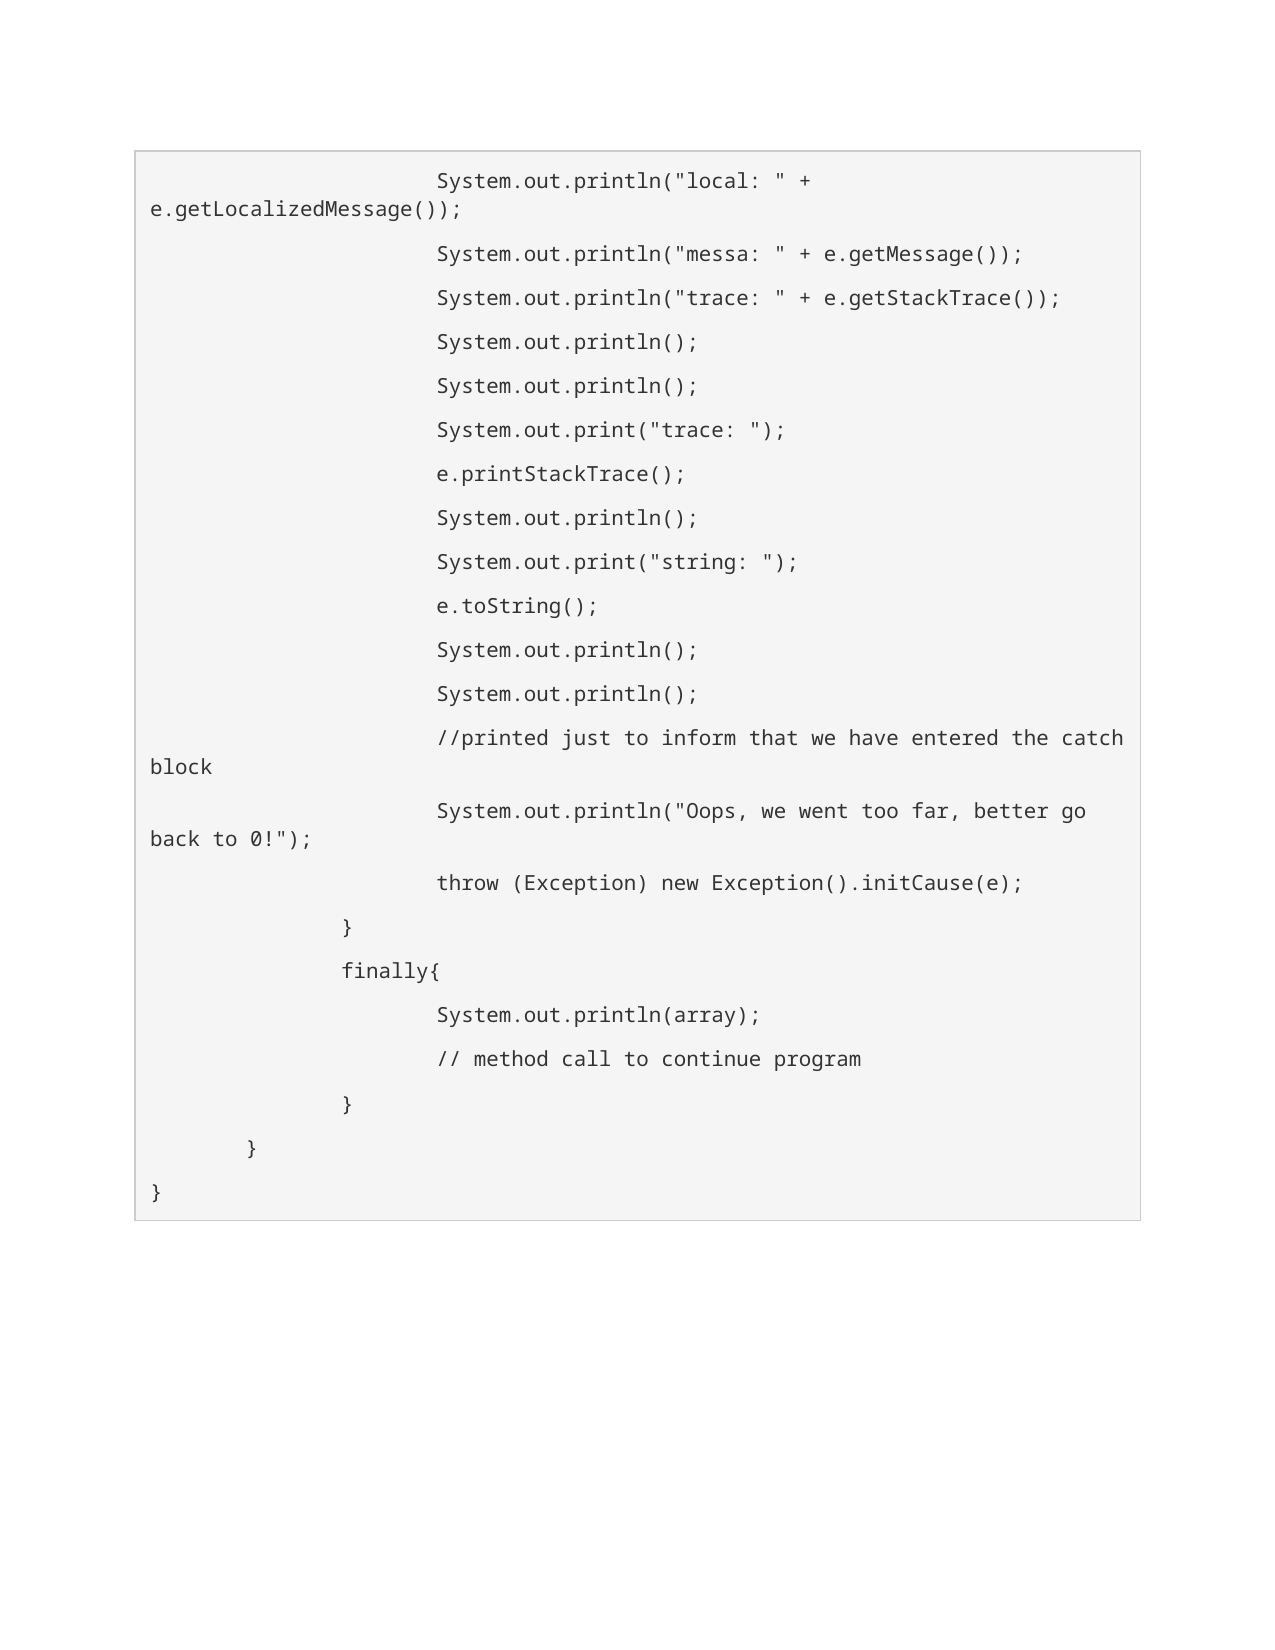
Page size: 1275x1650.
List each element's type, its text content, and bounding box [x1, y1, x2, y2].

text System.out.println("messa: " + e.getMessage()); [136, 222, 1140, 267]
text e.printStackTrace(); [136, 443, 1140, 487]
text System.out.println(); [136, 311, 1140, 355]
text System.out.println(); [136, 355, 1140, 399]
text } [136, 896, 1140, 940]
text System.out.println("local: " + e.getLocalizedMessage()); [136, 152, 1140, 222]
text //printed just to inform that we have entered the catch block [136, 707, 1140, 780]
text System.out.println(array); [136, 984, 1140, 1028]
text } [136, 1072, 1140, 1117]
text System.out.println(); [136, 663, 1140, 707]
text System.out.println("Oops, we went too far, better go back to 0!"); [136, 780, 1140, 852]
text System.out.println(); [136, 619, 1140, 663]
text System.out.print("string: "); [136, 531, 1140, 575]
text System.out.println(); [136, 487, 1140, 531]
text System.out.print("trace: "); [136, 399, 1140, 443]
text } [136, 1161, 1140, 1220]
text } [136, 1117, 1140, 1161]
text throw (Exception) new Exception().initCause(e); [136, 852, 1140, 896]
text finally{ [136, 940, 1140, 984]
text // method call to continue program [136, 1028, 1140, 1072]
text e.toString(); [136, 575, 1140, 619]
text System.out.println("trace: " + e.getStackTrace()); [136, 267, 1140, 311]
